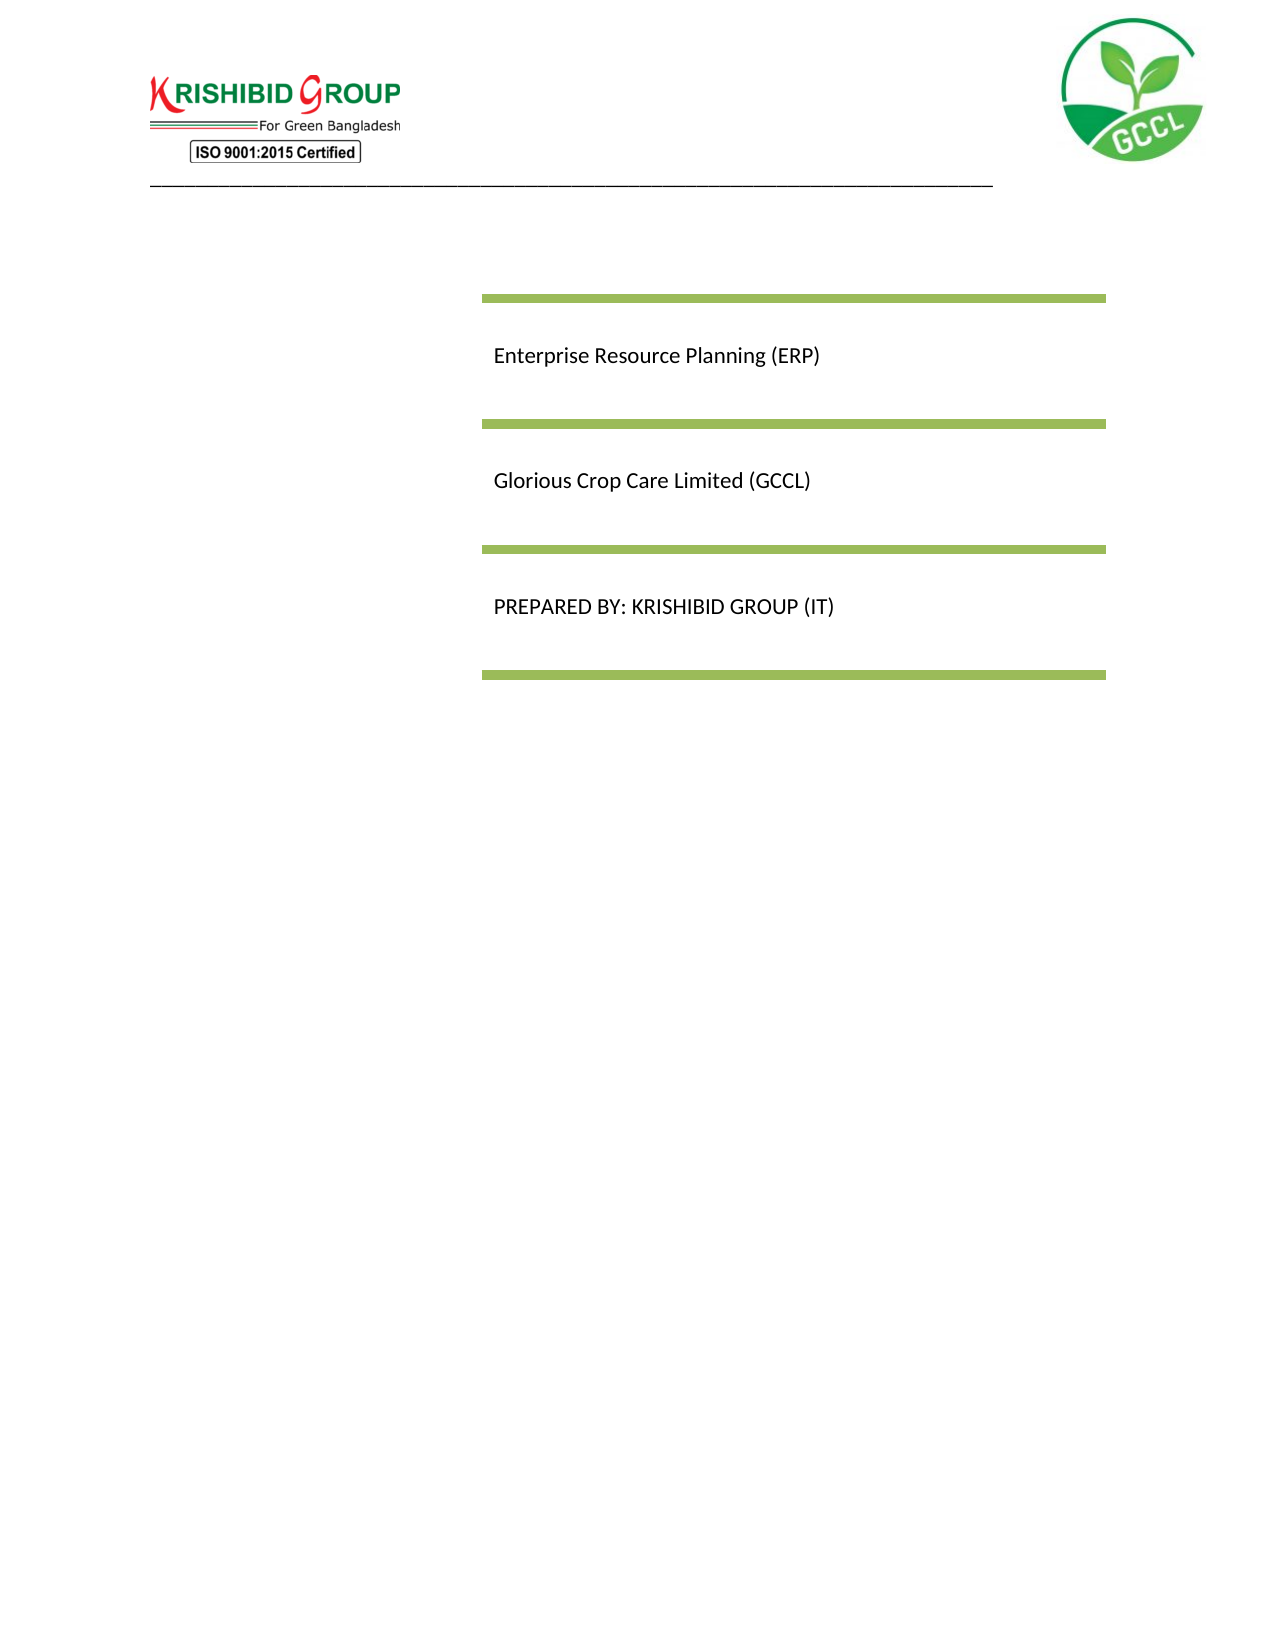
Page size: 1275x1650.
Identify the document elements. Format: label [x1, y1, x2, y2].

picture [1056, 14, 1207, 164]
picture [150, 75, 400, 163]
